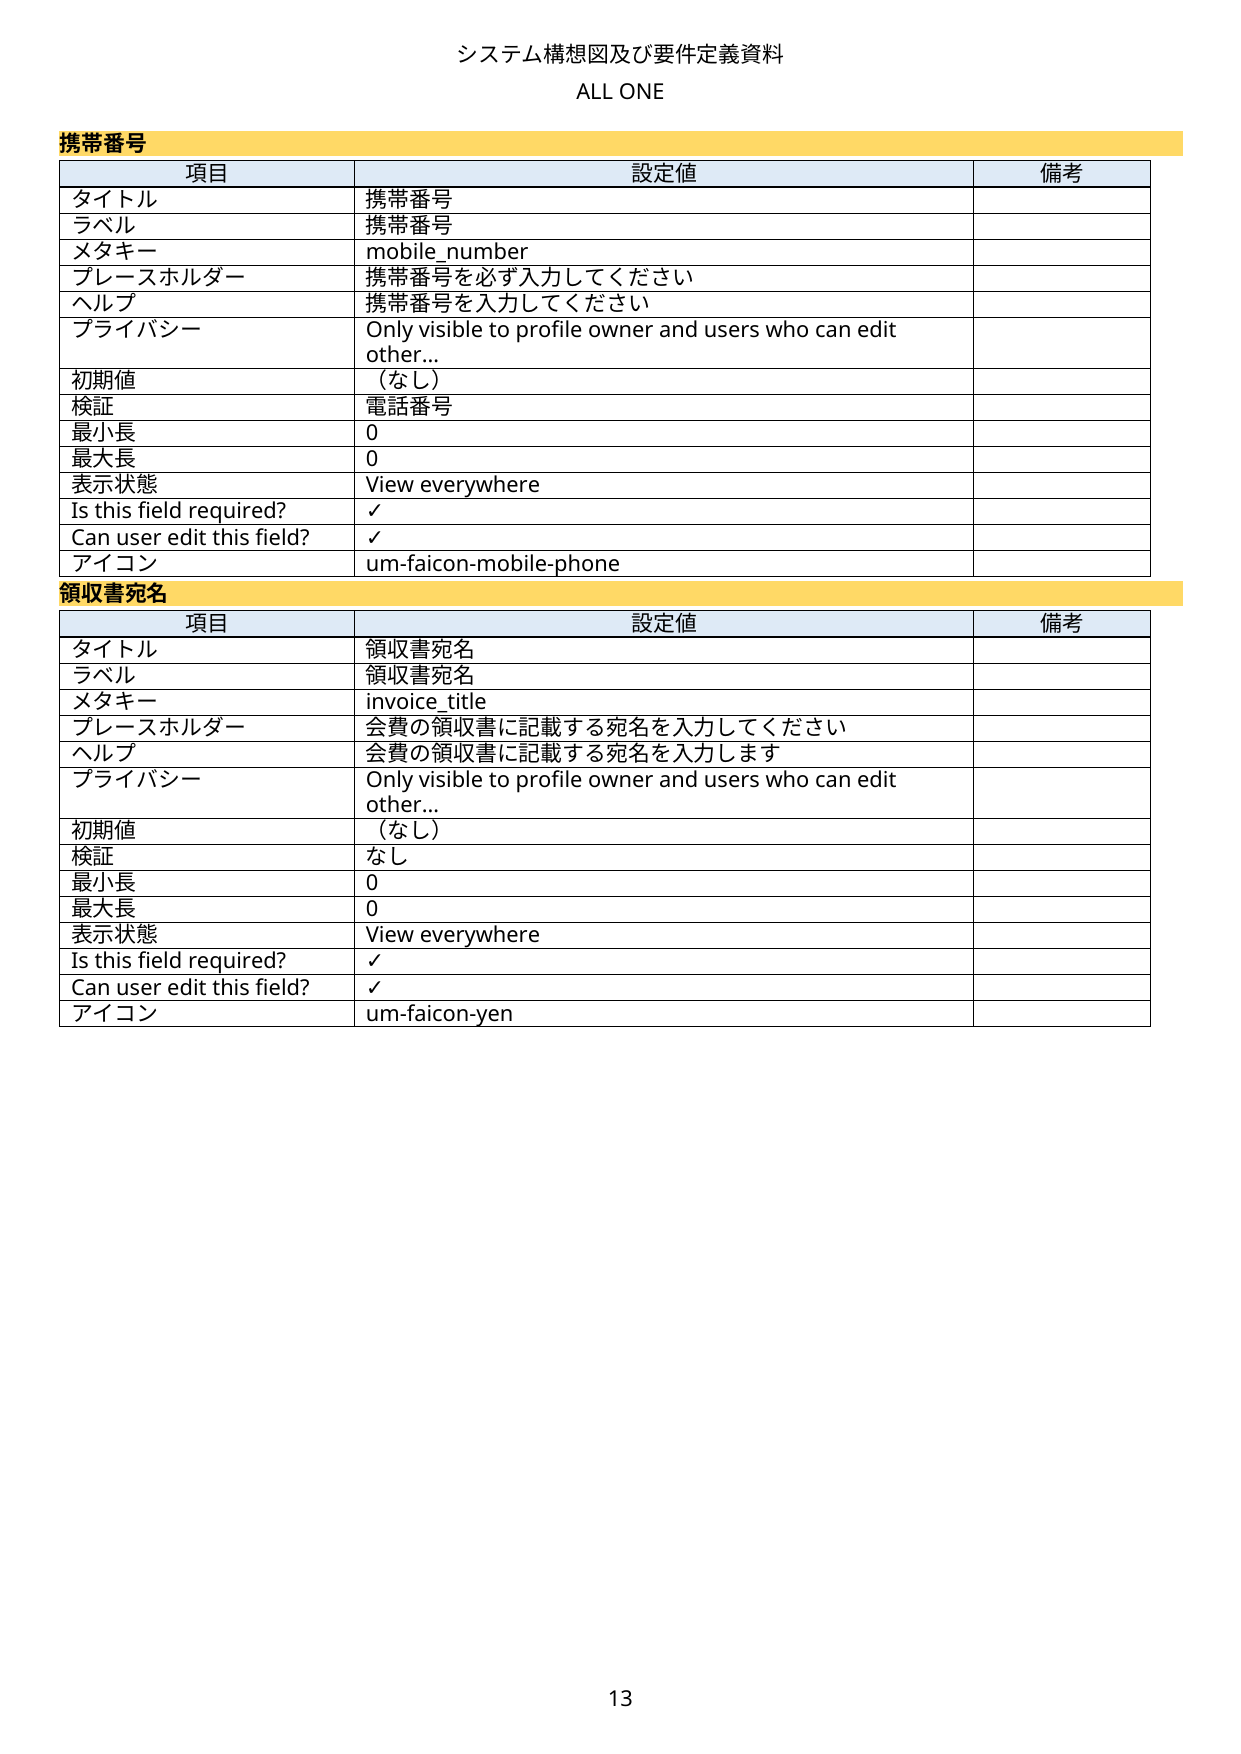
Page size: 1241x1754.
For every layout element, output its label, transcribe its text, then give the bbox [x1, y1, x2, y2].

table_cell [974, 897, 1150, 922]
table_cell 検証 [60, 845, 354, 870]
table_header 設定値 [355, 611, 973, 636]
table_cell ✓ [355, 525, 973, 550]
table_cell タイトル [60, 638, 354, 662]
table_cell [974, 716, 1150, 741]
text 領収書宛名 [59, 581, 1183, 606]
table_cell [974, 525, 1150, 550]
table_cell mobile_number [355, 240, 973, 264]
table_cell [974, 473, 1150, 498]
table_cell プライバシー [60, 768, 354, 818]
table_cell Can user edit this field? [60, 975, 354, 1000]
table_cell [974, 1001, 1150, 1026]
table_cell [355, 318, 973, 368]
table_cell [974, 638, 1150, 662]
table_cell um-faicon-mobile-phone [355, 551, 973, 576]
table_cell [974, 240, 1150, 264]
table_cell 0 [355, 897, 973, 922]
table_cell 携帯番号を入力してください [355, 292, 973, 317]
table_cell [974, 690, 1150, 714]
table_cell [974, 551, 1150, 576]
table_cell [974, 266, 1150, 291]
table_cell [974, 845, 1150, 870]
table_cell Can user edit this field? [60, 525, 354, 550]
table_cell View everywhere [355, 923, 973, 948]
table_cell invoice_title [355, 690, 973, 714]
table_cell 最小長 [60, 421, 354, 446]
table_cell ヘルプ [60, 742, 354, 767]
table_cell ヘルプ [60, 292, 354, 317]
table_cell 会費の領収書に記載する宛名を入力してください [355, 716, 973, 741]
table_cell メタキー [60, 240, 354, 264]
table_cell ラベル [60, 214, 354, 238]
table_cell View everywhere [355, 473, 973, 498]
table_header 項目 [60, 611, 354, 636]
table_cell 0 [355, 871, 973, 896]
table_cell ✓ [355, 975, 973, 1000]
table_cell 電話番号 [355, 395, 973, 420]
table_cell （なし） [355, 819, 973, 844]
table_cell 携帯番号を必ず入力してください [355, 266, 973, 291]
table_cell 最小長 [60, 871, 354, 896]
table_cell 表示状態 [60, 923, 354, 948]
table_cell [974, 369, 1150, 394]
table_cell Is this field required? [60, 949, 354, 974]
text 携帯番号 [59, 131, 1183, 156]
table_cell なし [355, 845, 973, 870]
table_cell メタキー [60, 690, 354, 714]
table_cell アイコン [60, 1001, 354, 1026]
table_cell 携帯番号 [355, 214, 973, 238]
table_cell プライバシー [60, 318, 354, 368]
table_cell ✓ [355, 949, 973, 974]
table_cell [974, 214, 1150, 238]
table_cell [974, 768, 1150, 818]
table_cell 表示状態 [60, 473, 354, 498]
table_cell 検証 [60, 395, 354, 420]
table_cell um-faicon-yen [355, 1001, 973, 1026]
table_cell 会費の領収書に記載する宛名を入力します [355, 742, 973, 767]
table_cell [974, 819, 1150, 844]
table_header 項目 [60, 161, 354, 186]
table_cell タイトル [60, 188, 354, 212]
table_cell [974, 949, 1150, 974]
table_cell アイコン [60, 551, 354, 576]
table_cell [974, 447, 1150, 472]
table_cell 領収書宛名 [355, 638, 973, 662]
table_cell Is this field required? [60, 499, 354, 524]
table_cell [974, 923, 1150, 948]
table_header 設定値 [355, 161, 973, 186]
table_cell [974, 664, 1150, 688]
table_cell 領収書宛名 [355, 664, 973, 688]
table_cell [974, 499, 1150, 524]
table_cell 携帯番号 [355, 188, 973, 212]
table_header 備考 [974, 161, 1150, 186]
table_cell プレースホルダー [60, 266, 354, 291]
table_cell [974, 742, 1150, 767]
table_cell [974, 318, 1150, 368]
table_cell 初期値 [60, 369, 354, 394]
table_cell [974, 292, 1150, 317]
table_cell ✓ [355, 499, 973, 524]
table_cell （なし） [355, 369, 973, 394]
table_cell Only visible to profile owner and users who can edit other… [355, 768, 973, 818]
table_cell [974, 421, 1150, 446]
table_cell [974, 395, 1150, 420]
table_cell 0 [355, 447, 973, 472]
table_cell [974, 188, 1150, 212]
table_cell [974, 975, 1150, 1000]
table_cell 0 [355, 421, 973, 446]
table_cell ラベル [60, 664, 354, 688]
table_cell 初期値 [60, 819, 354, 844]
table_header 備考 [974, 611, 1150, 636]
table_cell 最大長 [60, 897, 354, 922]
table_cell プレースホルダー [60, 716, 354, 741]
table_cell 最大長 [60, 447, 354, 472]
table_cell [974, 871, 1150, 896]
